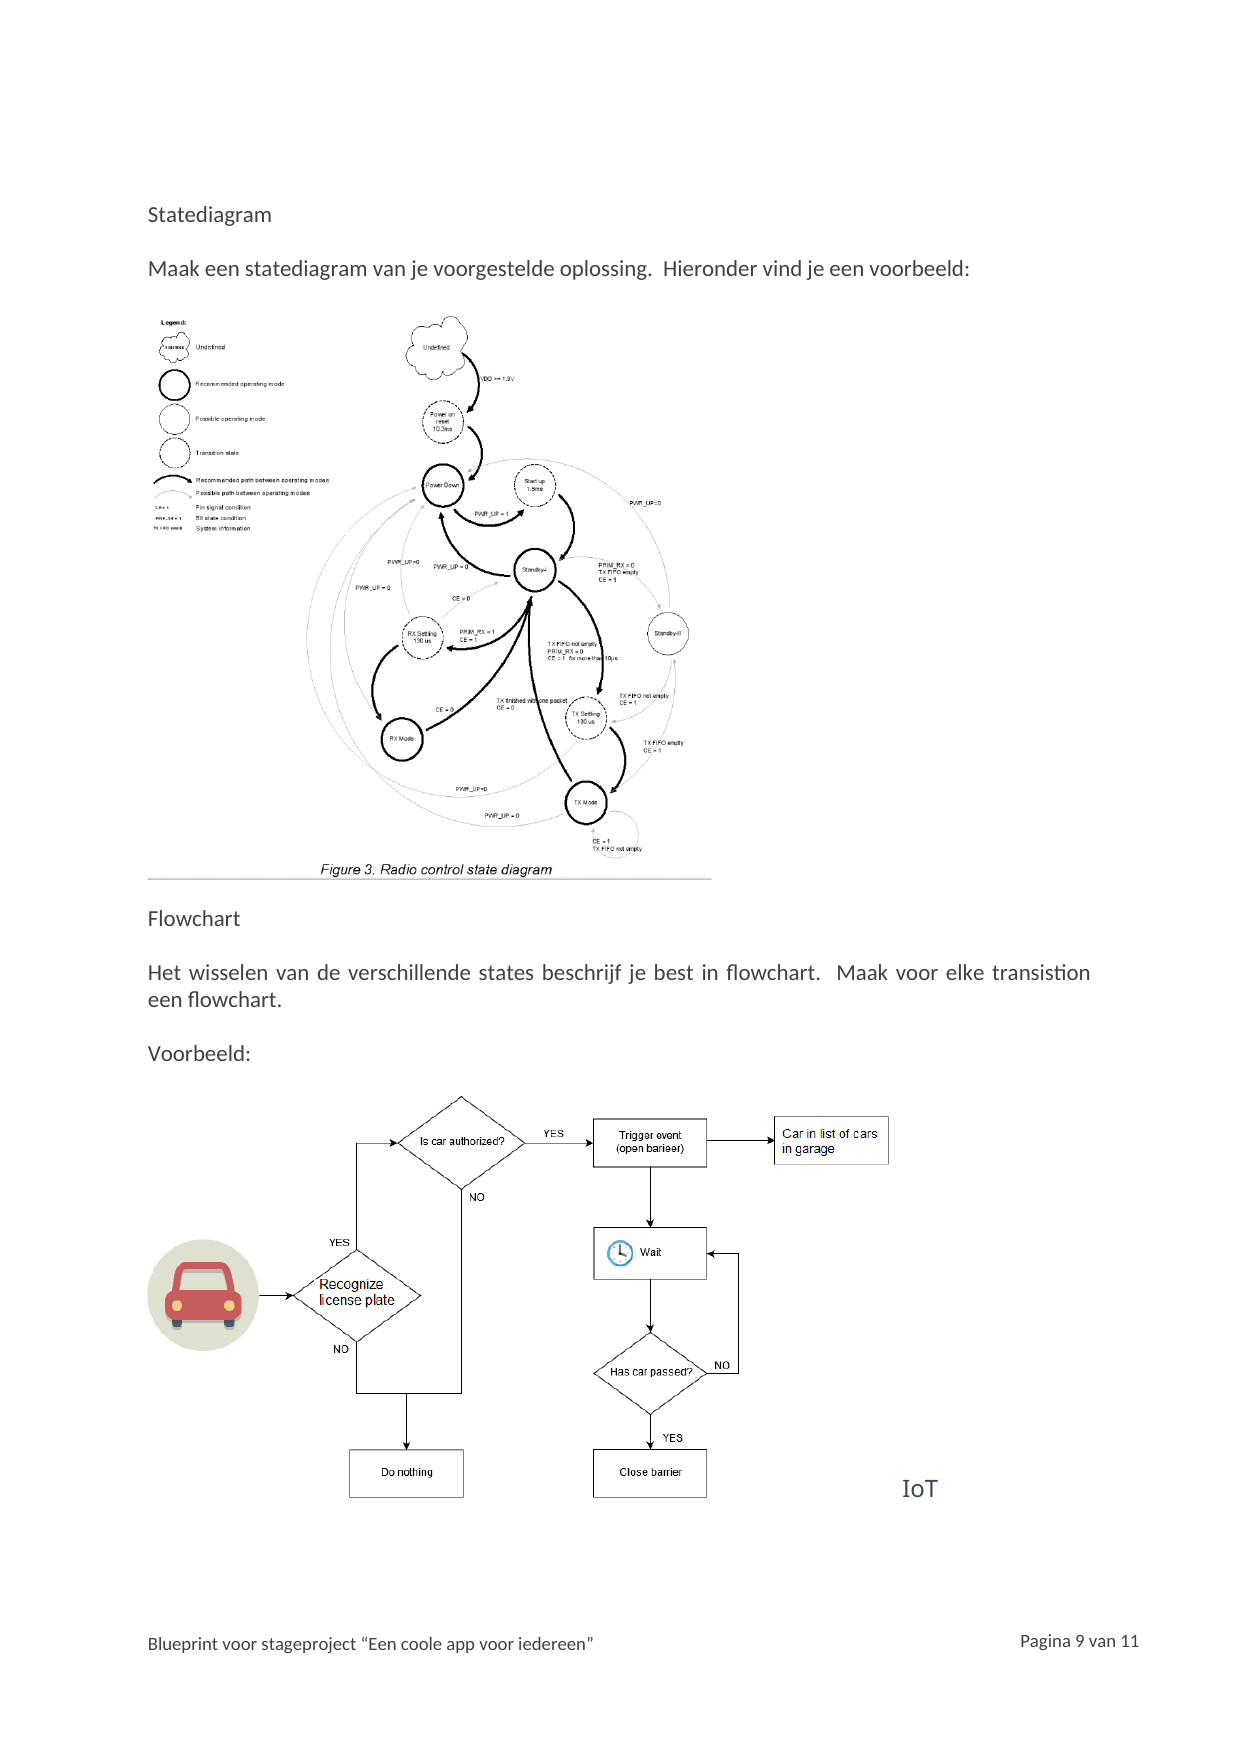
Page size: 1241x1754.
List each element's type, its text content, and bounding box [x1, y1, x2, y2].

text Het wisselen van de verschillende states beschrijf je best in flowchart. Maak voor elke transistion een flowchart. [148, 958, 1093, 1014]
text Maak een statediagram van je voorgestelde oplossing. Hieronder vind je een voorbeeld: [148, 254, 1093, 282]
text Voorbeeld: [148, 1039, 1093, 1067]
text Flowchart [148, 904, 1093, 933]
picture [147, 1096, 902, 1498]
text Statediagram [148, 201, 1093, 229]
picture [147, 306, 712, 880]
